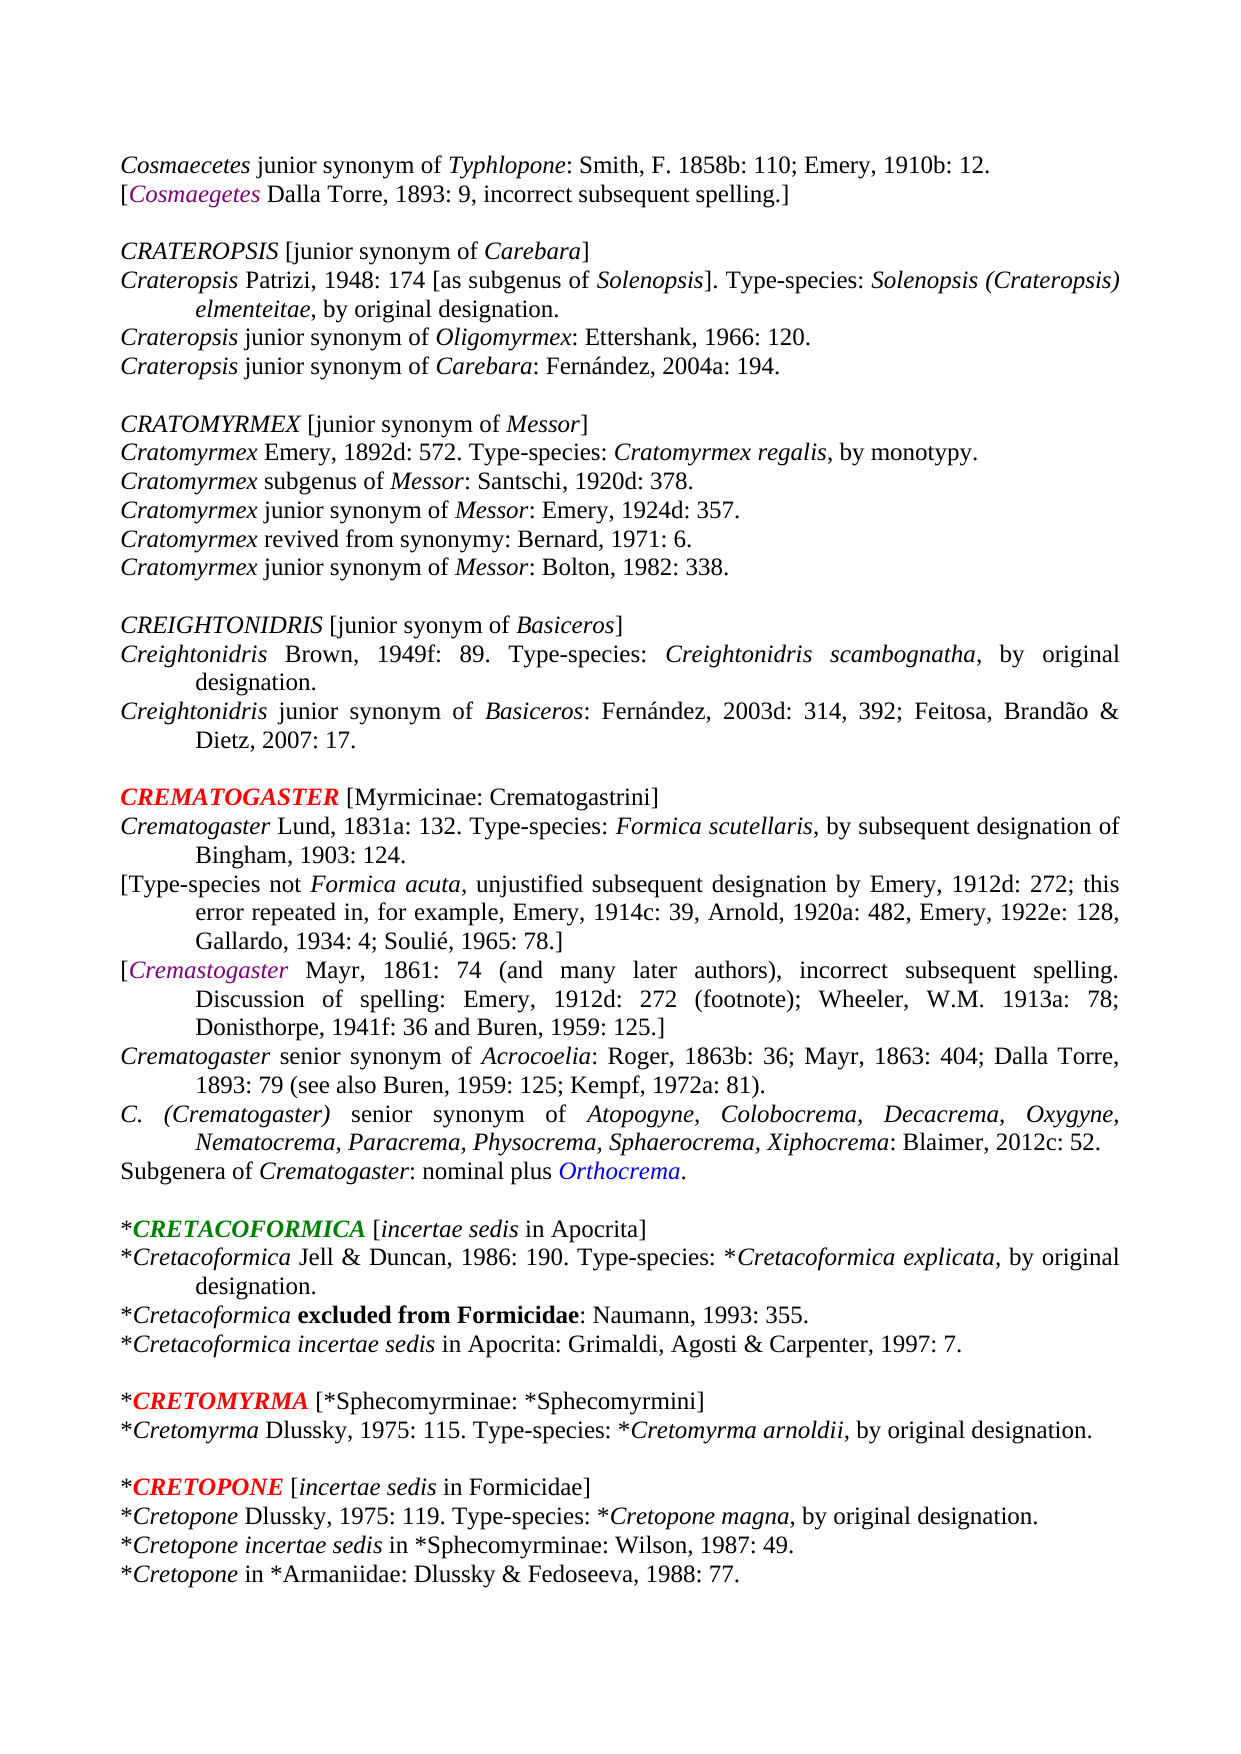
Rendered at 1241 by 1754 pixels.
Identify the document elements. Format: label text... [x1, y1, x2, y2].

text *Cretopone Dlussky, 1975: 119. Type-species: *Cretopone magna, by original designation. [120, 1501, 1120, 1530]
text Cratomyrmex revived from synonymy: Bernard, 1971: 6. [120, 524, 1120, 552]
text *Cretacoformica Jell & Duncan, 1986: 190. Type-species: *Cretacoformica explicata, by original designation. [120, 1242, 1120, 1300]
text *Cretacoformica excluded from Formicidae: Naumann, 1993: 355. [120, 1300, 1120, 1329]
text Subgenera of Crematogaster: nominal plus Orthocrema. [120, 1156, 1120, 1185]
text Crateropsis junior synonym of Oligomyrmex: Ettershank, 1966: 120. [120, 322, 1120, 351]
text *Cretacoformica incertae sedis in Apocrita: Grimaldi, Agosti & Carpenter, 1997: 7. [120, 1329, 1120, 1357]
text *Cretopone incertae sedis in *Sphecomyrminae: Wilson, 1987: 49. [120, 1530, 1120, 1559]
text Crateropsis junior synonym of Carebara: Fernández, 2004a: 194. [120, 351, 1120, 380]
text *CRETOPONE [incertae sedis in Formicidae] [120, 1472, 1120, 1501]
text Cosmaecetes junior synonym of Typhlopone: Smith, F. 1858b: 110; Emery, 1910b: 12. [120, 150, 1120, 179]
text Cratomyrmex subgenus of Messor: Santschi, 1920d: 378. [120, 466, 1120, 495]
text [Cosmaegetes Dalla Torre, 1893: 9, incorrect subsequent spelling.] [120, 179, 1120, 207]
text *Cretomyrma Dlussky, 1975: 115. Type-species: *Cretomyrma arnoldii, by original designation. [120, 1415, 1120, 1444]
text *Cretopone in *Armaniidae: Dlussky & Fedoseeva, 1988: 77. [120, 1559, 1120, 1587]
text C. (Crematogaster) senior synonym of Atopogyne, Colobocrema, Decacrema, Oxygyne, Nematocrema, Paracrema, Physocrema, Sphaerocrema, Xiphocrema: Blaimer, 2012c: 52. [120, 1099, 1120, 1156]
text Cratomyrmex Emery, 1892d: 572. Type-species: Cratomyrmex regalis, by monotypy. [120, 437, 1120, 466]
text *CRETOMYRMA [*Sphecomyrminae: *Sphecomyrmini] [120, 1386, 1120, 1415]
text Creightonidris Brown, 1949f: 89. Type-species: Creightonidris scambognatha, by original designation. [120, 639, 1120, 696]
text CRATOMYRMEX [junior synonym of Messor] [120, 409, 1120, 437]
text [Type-species not Formica acuta, unjustified subsequent designation by Emery, 1912d: 272; this error repeated in, for example, Emery, 1914c: 39, Arnold, 1920a: 482, Emery, 1922e: 128, Gallardo, 1934: 4; Soulié, 1965: 78.] [120, 869, 1120, 955]
text [Cremastogaster Mayr, 1861: 74 (and many later authors), incorrect subsequent spelling. Discussion of spelling: Emery, 1912d: 272 (footnote); Wheeler, W.M. 1913a: 78; Donisthorpe, 1941f: 36 and Buren, 1959: 125.] [120, 955, 1120, 1041]
text CREIGHTONIDRIS [junior syonym of Basiceros] [120, 610, 1120, 639]
text Crematogaster senior synonym of Acrocoelia: Roger, 1863b: 36; Mayr, 1863: 404; Dalla Torre, 1893: 79 (see also Buren, 1959: 125; Kempf, 1972a: 81). [120, 1041, 1120, 1099]
text CREMATOGASTER [Myrmicinae: Crematogastrini] [120, 782, 1120, 811]
text Creightonidris junior synonym of Basiceros: Fernández, 2003d: 314, 392; Feitosa, Brandão & Dietz, 2007: 17. [120, 696, 1120, 754]
text Cratomyrmex junior synonym of Messor: Bolton, 1982: 338. [120, 552, 1120, 581]
text Crematogaster Lund, 1831a: 132. Type-species: Formica scutellaris, by subsequent designation of Bingham, 1903: 124. [120, 811, 1120, 869]
text Crateropsis Patrizi, 1948: 174 [as subgenus of Solenopsis]. Type-species: Solenopsis (Crateropsis) elmenteitae, by original designation. [120, 265, 1120, 322]
text CRATEROPSIS [junior synonym of Carebara] [120, 236, 1120, 265]
text Cratomyrmex junior synonym of Messor: Emery, 1924d: 357. [120, 495, 1120, 524]
text *CRETACOFORMICA [incertae sedis in Apocrita] [120, 1214, 1120, 1242]
